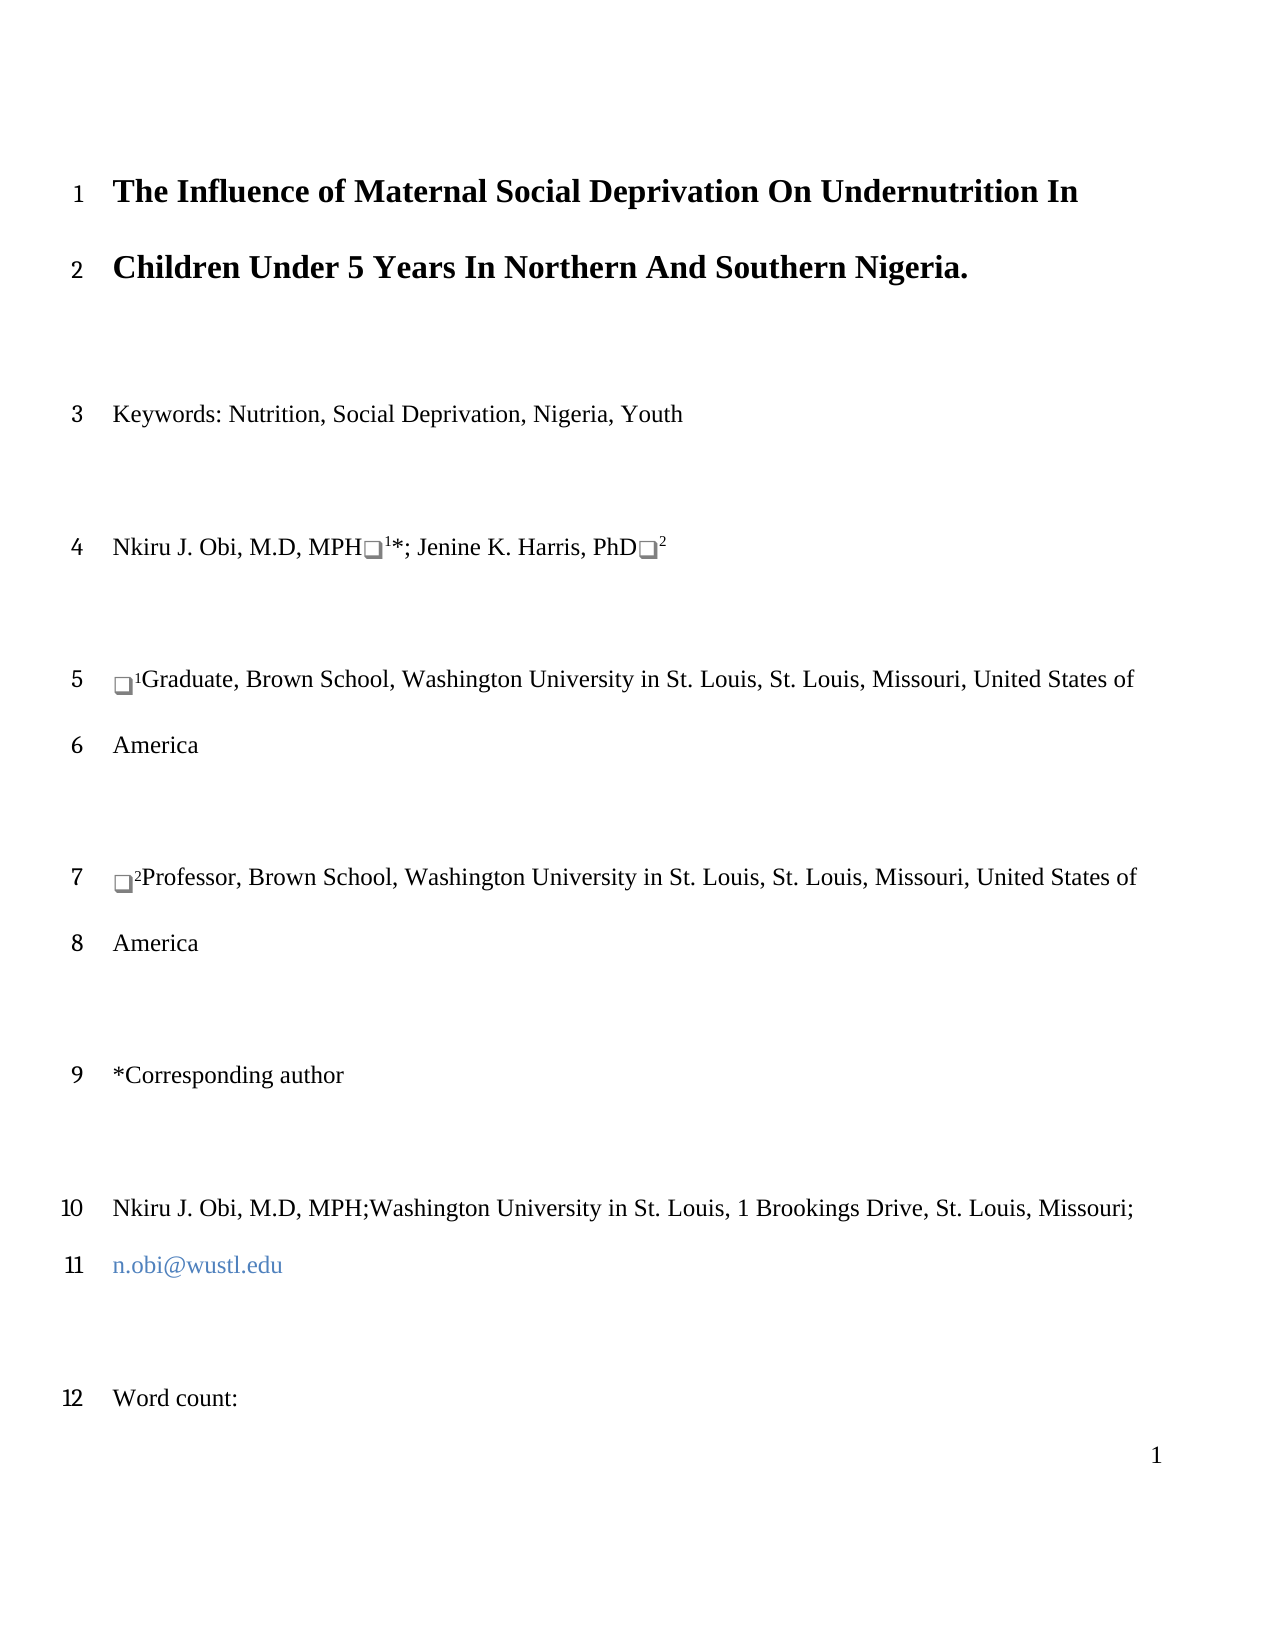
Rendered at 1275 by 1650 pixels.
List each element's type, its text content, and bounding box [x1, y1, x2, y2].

subtitle Nkiru J. Obi, M.D, MPH;Washington University in St. Louis, 1 Brookings Drive, St. Louis, Missouri; n.obi@wustl.edu [112, 1193, 1162, 1279]
subtitle *Corresponding author [112, 1060, 1162, 1089]
subtitle Graduate, Brown School, Washington University in St. Louis, St. Louis, Missouri, United States of America [112, 664, 1162, 758]
subtitle The Influence of Maternal Social Deprivation On Undernutrition In Children Under 5 Years In Northern And Southern Nigeria. [112, 171, 1162, 286]
subtitle Word count: [112, 1383, 1162, 1412]
subtitle Professor, Brown School, Washington University in St. Louis, St. Louis, Missouri, United States of America [112, 862, 1162, 957]
subtitle Keywords: Nutrition, Social Deprivation, Nigeria, Youth [112, 399, 1162, 428]
subtitle Nkiru J. Obi, M.D, MPH*; Jenine K. Harris, PhD [112, 532, 1162, 560]
